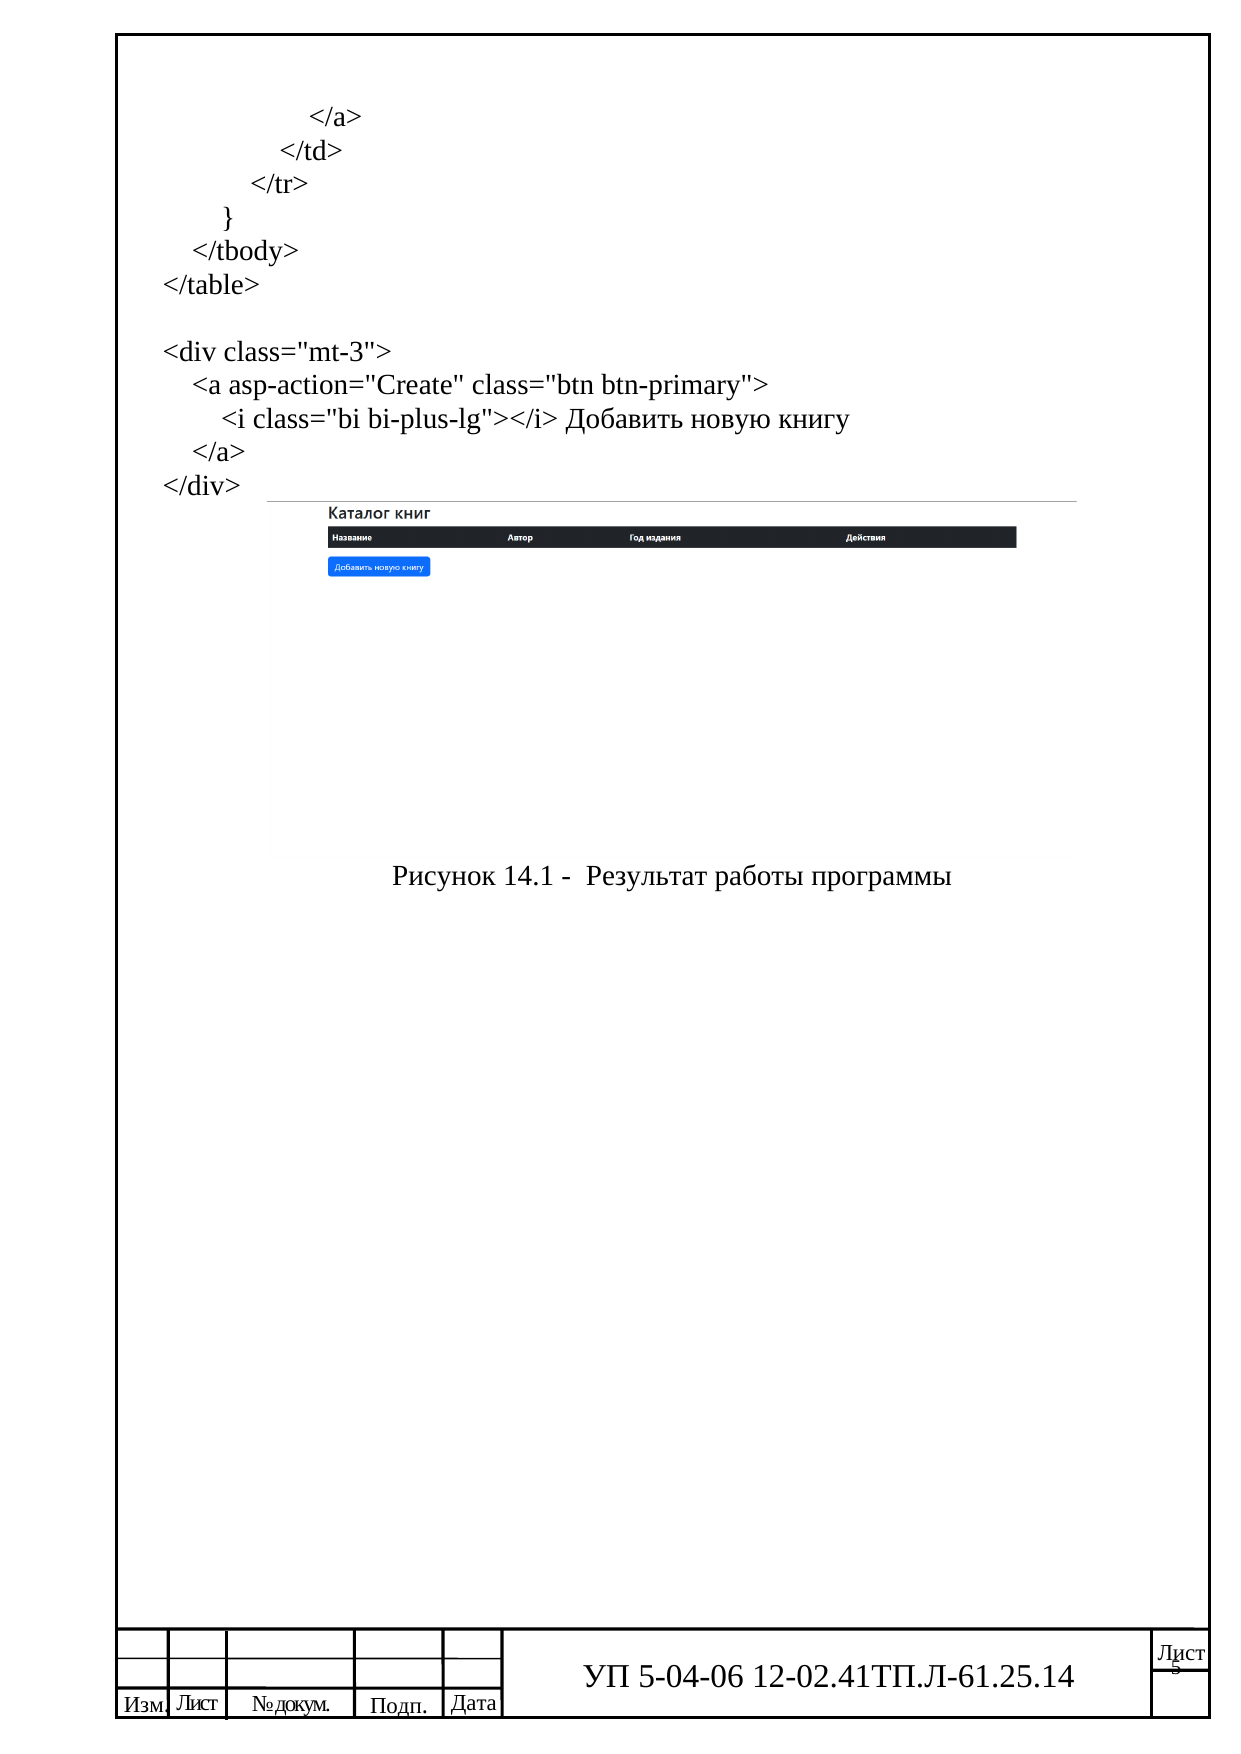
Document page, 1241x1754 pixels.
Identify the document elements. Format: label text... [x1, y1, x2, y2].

text </table> [162, 267, 1181, 300]
text <i class="bi bi-plus-lg"></i> Добавить новую книгу [162, 401, 1181, 434]
text </td> [162, 133, 1181, 166]
text } [162, 200, 1181, 233]
text </div> [162, 468, 1181, 502]
text </a> [162, 434, 1181, 468]
text </tr> [162, 166, 1181, 200]
text <div class="mt-3"> [162, 334, 1181, 367]
text </tbody> [162, 233, 1181, 267]
text Рисунок 14.1 - Результат работы программы [162, 858, 1181, 892]
picture [267, 501, 1077, 859]
text <a asp-action="Create" class="btn btn-primary"> [162, 367, 1181, 401]
text </a> [162, 99, 1181, 133]
